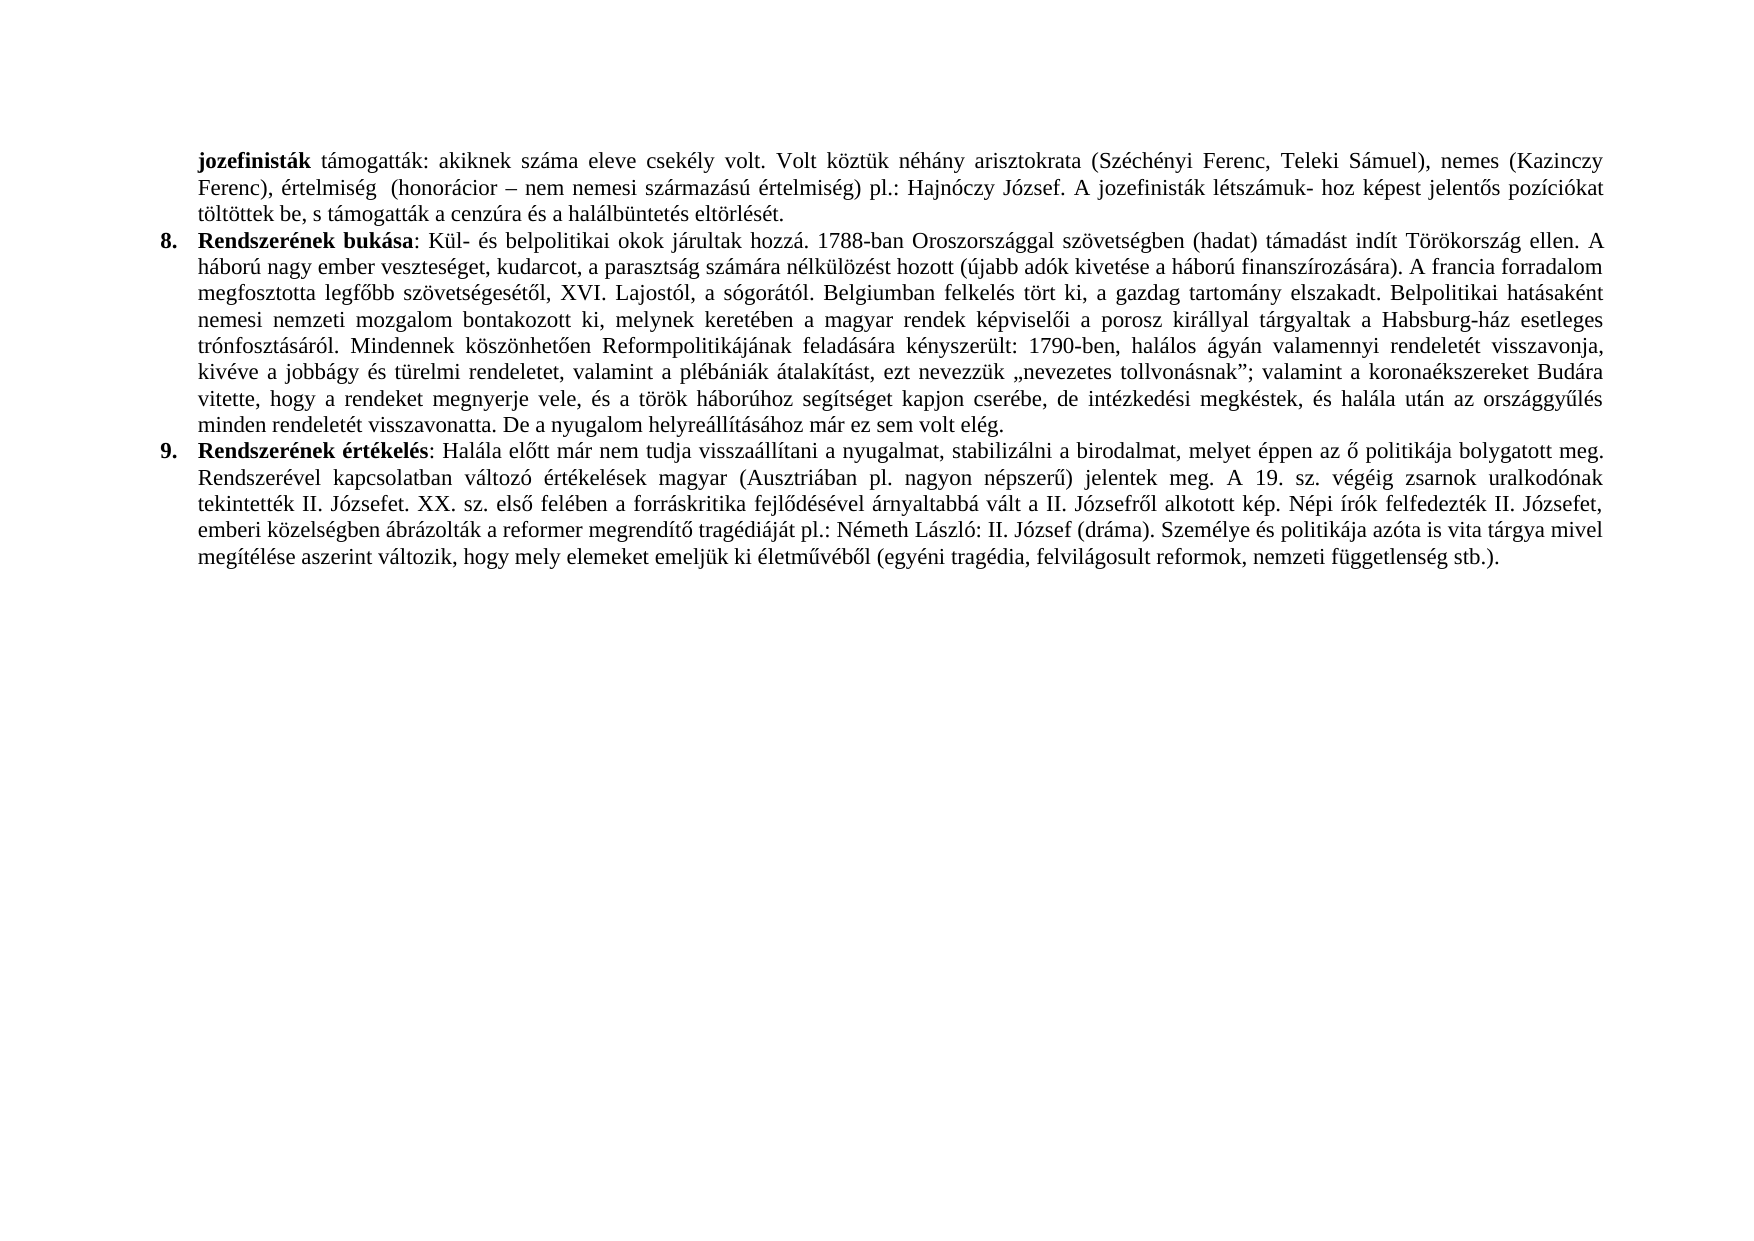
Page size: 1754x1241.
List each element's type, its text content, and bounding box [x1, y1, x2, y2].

list Rendszerének bukása: Kül- és belpolitikai okok járultak hozzá. 1788-ban Oroszországgal szövetségben (hadat) támadást indít Törökország ellen. A háború nagy ember veszteséget, kudarcot, a parasztság számára nélkülözést hozott (újabb adók kivetése a háború finanszírozására). A francia forradalom megfosztotta legfőbb szövetségesétől, XVI. Lajostól, a sógorától. Belgiumban felkelés tört ki, a gazdag tartomány elszakadt. Belpolitikai hatásaként nemesi nemzeti mozgalom bontakozott ki, melynek keretében a magyar rendek képviselői a porosz királlyal tárgyaltak a Habsburg-ház esetleges trónfosztásáról. Mindennek köszönhetően Reformpolitikájának feladására kényszerült: 1790-ben, halálos ágyán valamennyi rendeletét visszavonja, kivéve a jobbágy és türelmi rendeletet, valamint a plébániák átalakítást, ezt nevezzük „nevezetes tollvonásnak”; valamint a koronaékszereket Budára vitette, hogy a rendeket megnyerje vele, és a török háborúhoz segítséget kapjon cserébe, de intézkedési megkéstek, és halála után az országgyűlés minden rendeletét visszavonatta. De a nyugalom helyreállításához már ez sem volt elég. [160, 227, 1606, 437]
list Rendszerének értékelés: Halála előtt már nem tudja visszaállítani a nyugalmat, stabilizálni a birodalmat, melyet éppen az ő politikája bolygatott meg. Rendszerével kapcsolatban változó értékelések magyar (Ausztriában pl. nagyon népszerű) jelentek meg. A 19. sz. végéig zsarnok uralkodónak tekintették II. Józsefet. XX. sz. első felében a forráskritika fejlődésével árnyaltabbá vált a II. Józsefről alkotott kép. Népi írók felfedezték II. Józsefet, emberi közelségben ábrázolták a reformer megrendítő tragédiáját pl.: Németh László: II. József (dráma). Személye és politikája azóta is vita tárgya mivel megítélése aszerint változik, hogy mely elemeket emeljük ki életművéből (egyéni tragédia, felvilágosult reformok, nemzeti függetlenség stb.). [160, 437, 1606, 569]
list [160, 148, 1606, 227]
